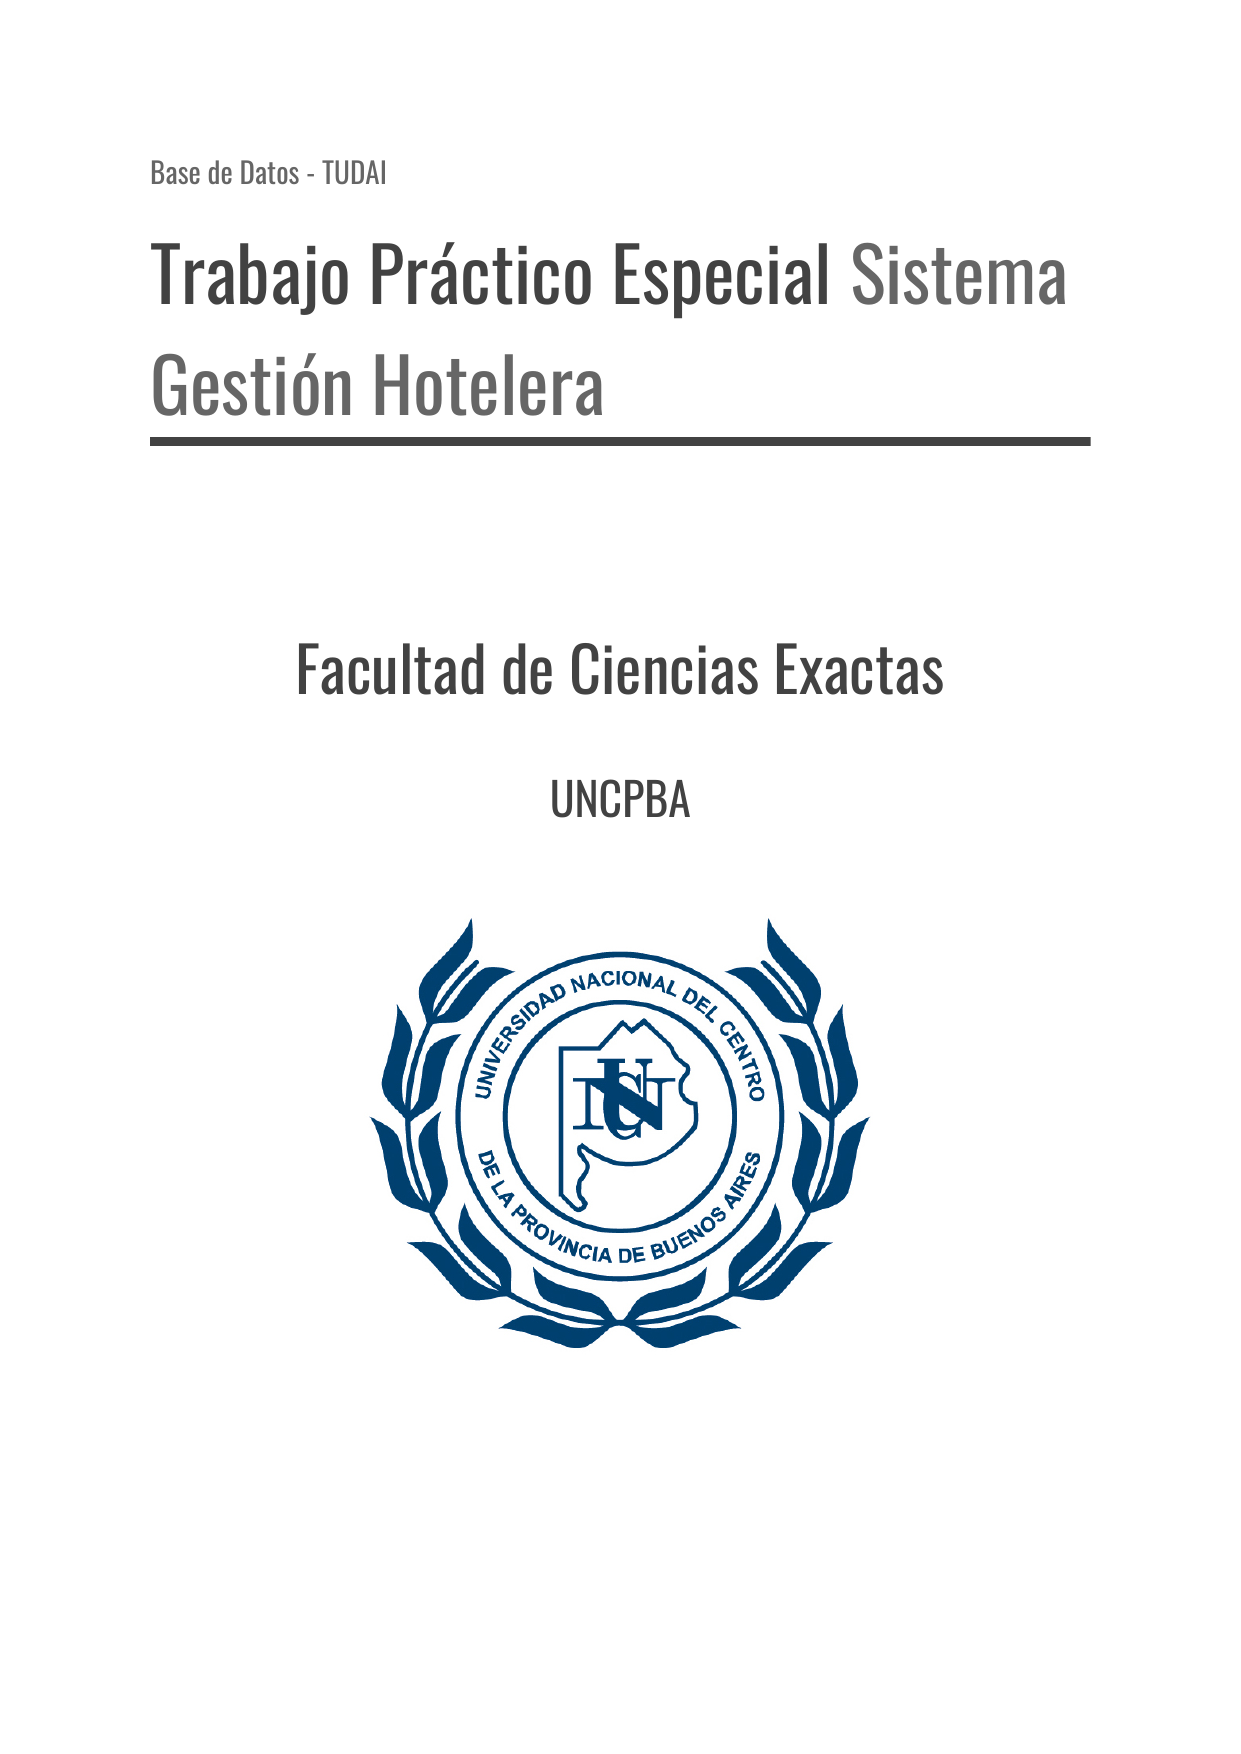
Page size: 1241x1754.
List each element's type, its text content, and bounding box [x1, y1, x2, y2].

subtitle UNCPBA [150, 762, 1090, 830]
title Trabajo Práctico Especial Sistema Gestión Hotelera [150, 215, 1090, 437]
text Base de Datos - TUDAI [150, 150, 1090, 193]
picture [150, 437, 1091, 446]
picture [360, 880, 880, 1403]
subtitle Facultad de Ciencias Exactas [150, 620, 1090, 712]
